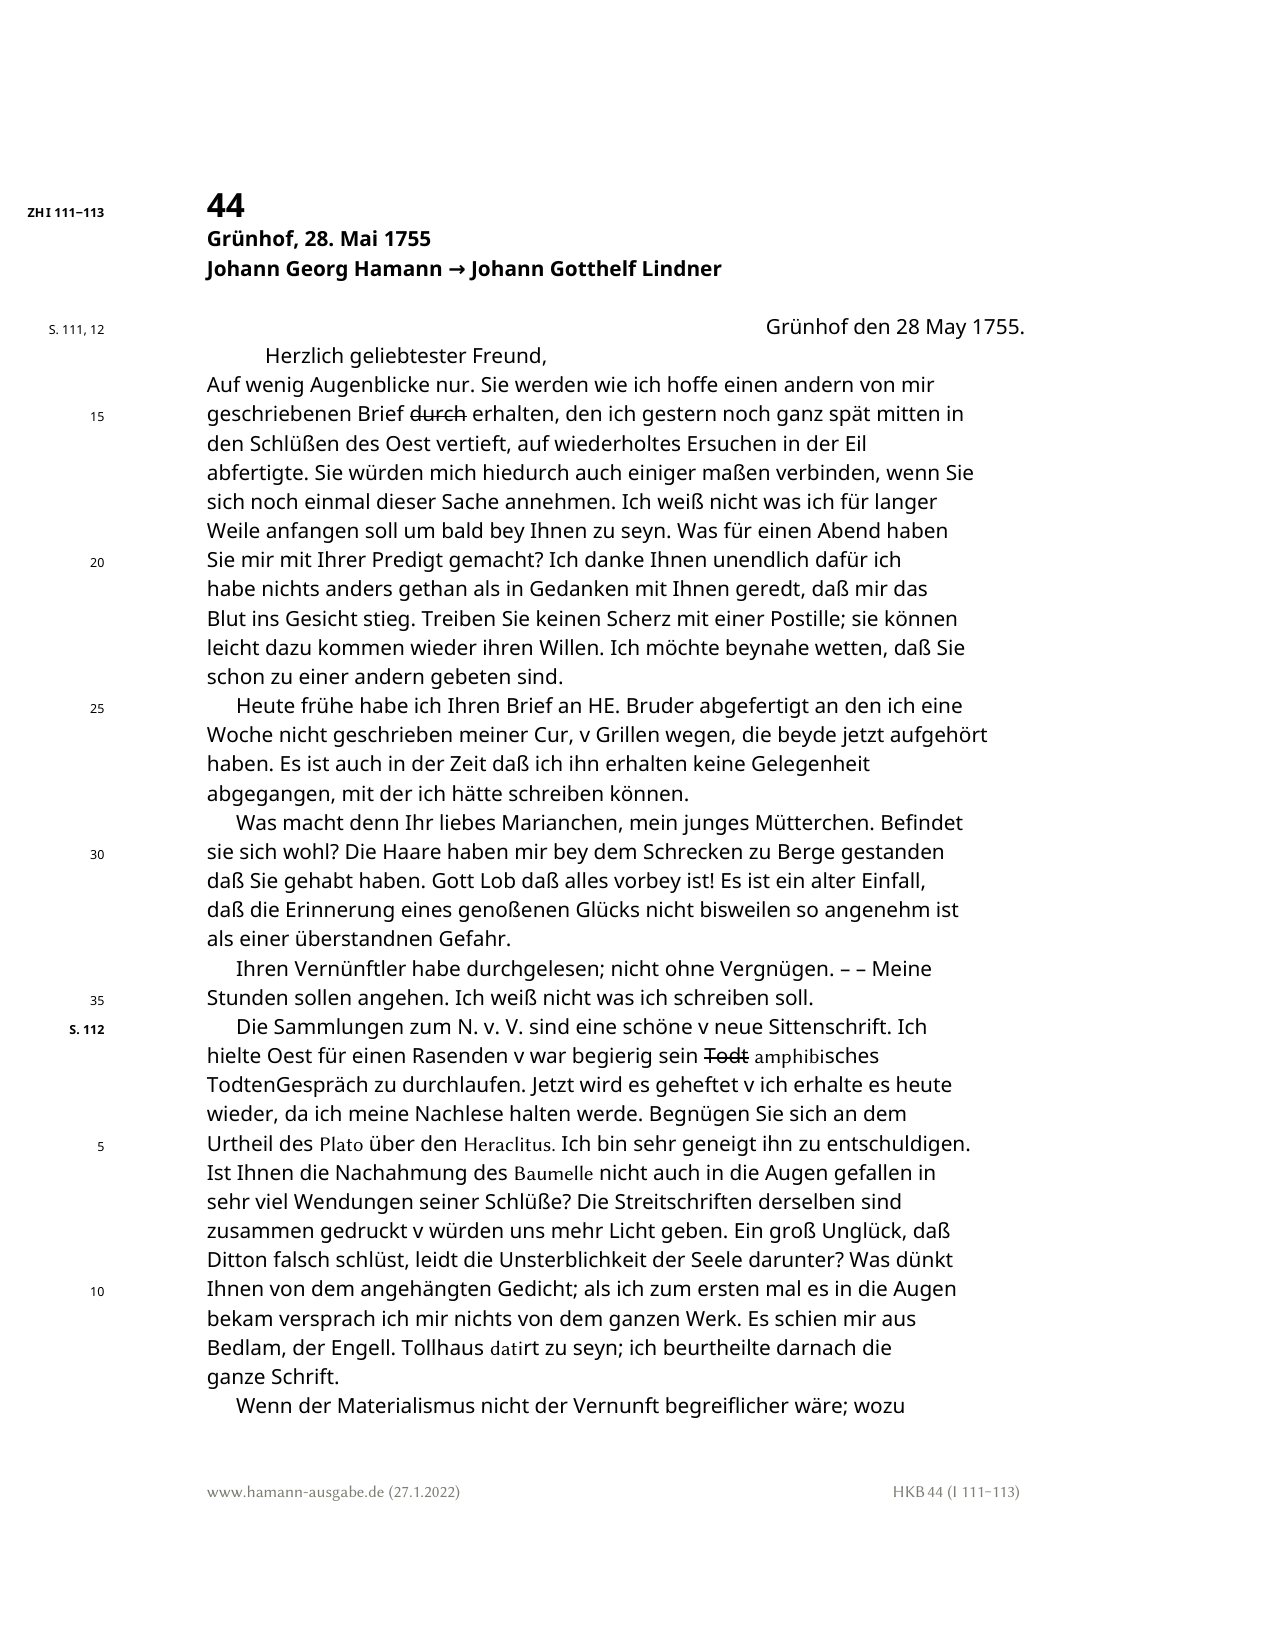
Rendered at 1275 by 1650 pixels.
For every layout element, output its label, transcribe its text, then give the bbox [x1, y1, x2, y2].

text daß die Erinnerung eines genoßenen Glücks nicht bisweilen so angenehm ist [207, 894, 1025, 923]
text Ihnen von dem angehängten Gedicht; als ich zum ersten mal es in die Augen [207, 1273, 1025, 1303]
text Herzlich geliebtester Freund, [265, 340, 1025, 369]
text sich noch einmal dieser Sache annehmen. Ich weiß nicht was ich für langer [207, 486, 1025, 515]
text S. 112 [0, 1011, 104, 1040]
text Auf wenig Augenblicke nur. Sie werden wie ich hoffe einen andern von mir [207, 369, 1025, 398]
text 25 [0, 690, 104, 719]
text Sie mir mit Ihrer Predigt gemacht? Ich danke Ihnen unendlich dafür ich [207, 544, 1025, 573]
text 20 [0, 544, 104, 573]
text 5 [0, 1128, 104, 1157]
text Urtheil des Plato über den Heraclitus. Ich bin sehr geneigt ihn zu entschuldigen. [207, 1128, 1025, 1157]
text 44 [207, 194, 1025, 223]
text Woche nicht geschrieben meiner Cur, v Grillen wegen, die beyde jetzt aufgehört [207, 719, 1025, 748]
text haben. Es ist auch in der Zeit daß ich ihn erhalten keine Gelegenheit [207, 748, 1025, 778]
text Was macht denn Ihr liebes Marianchen, mein junges Mütterchen. Befindet [236, 807, 1025, 836]
text 10 [0, 1273, 104, 1303]
text Heute frühe habe ich Ihren Brief an HE. Bruder abgefertigt an den ich eine [236, 690, 1025, 719]
text ZH I 111‒113 [0, 194, 104, 253]
text Die Sammlungen zum N. v. V. sind eine schöne v neue Sittenschrift. Ich [236, 1011, 1025, 1040]
text wieder, da ich meine Nachlese halten werde. Begnügen Sie sich an dem [207, 1098, 1025, 1128]
text zusammen gedruckt v würden uns mehr Licht geben. Ein groß Unglück, daß [207, 1215, 1025, 1244]
text Ditton falsch schlüst, leidt die Unsterblichkeit der Seele darunter? Was dünkt [207, 1244, 1025, 1273]
text ganze Schrift. [207, 1361, 1025, 1390]
text daß Sie gehabt haben. Gott Lob daß alles vorbey ist! Es ist ein alter Einfall, [207, 865, 1025, 894]
text geschriebenen Brief durch erhalten, den ich gestern noch ganz spät mitten in [207, 398, 1025, 428]
text als einer überstandnen Gefahr. [207, 923, 1025, 953]
text Blut ins Gesicht stieg. Treiben Sie keinen Scherz mit einer Postille; sie können [207, 603, 1025, 632]
text Ihren Vernünftler habe durchgelesen; nicht ohne Vergnügen. – – Meine [236, 953, 1025, 982]
text hielte Oest für einen Rasenden v war begierig sein Todt amphibisches [207, 1040, 1025, 1069]
text TodtenGespräch zu durchlaufen. Jetzt wird es geheftet v ich erhalte es heute [207, 1069, 1025, 1098]
text leicht dazu kommen wieder ihren Willen. Ich möchte beynahe wetten, daß Sie [207, 632, 1025, 661]
text 35 [0, 982, 104, 1011]
text 30 [0, 836, 104, 865]
text abfertigte. Sie würden mich hiedurch auch einiger maßen verbinden, wenn Sie [207, 457, 1025, 486]
text Bedlam, der Engell. Tollhaus datirt zu seyn; ich beurtheilte darnach die [207, 1332, 1025, 1361]
text Grünhof den 28 May 1755. [207, 311, 1025, 340]
text sehr viel Wendungen seiner Schlüße? Die Streitschriften derselben sind [207, 1186, 1025, 1215]
text Ist Ihnen die Nachahmung des Baumelle nicht auch in die Augen gefallen in [207, 1157, 1025, 1186]
text den Schlüßen des Oest vertieft, auf wiederholtes Ersuchen in der Eil [207, 428, 1025, 457]
text S. 111, 12 [0, 311, 104, 340]
text Stunden sollen angehen. Ich weiß nicht was ich schreiben soll. [207, 982, 1025, 1011]
text 15 [0, 398, 104, 428]
text sie sich wohl? Die Haare haben mir bey dem Schrecken zu Berge gestanden [207, 836, 1025, 865]
text schon zu einer andern gebeten sind. [207, 661, 1025, 690]
text bekam versprach ich mir nichts von dem ganzen Werk. Es schien mir aus [207, 1303, 1025, 1332]
text Wenn der Materialismus nicht der Vernunft begreiflicher wäre; wozu [236, 1390, 1025, 1419]
text Weile anfangen soll um bald bey Ihnen zu seyn. Was für einen Abend haben [207, 515, 1025, 544]
text abgegangen, mit der ich hätte schreiben können. [207, 778, 1025, 807]
text Grünhof, 28. Mai 1755 Johann Georg Hamann → Johann Gotthelf Lindner [207, 223, 1025, 311]
text habe nichts anders gethan als in Gedanken mit Ihnen geredt, daß mir das [207, 573, 1025, 603]
